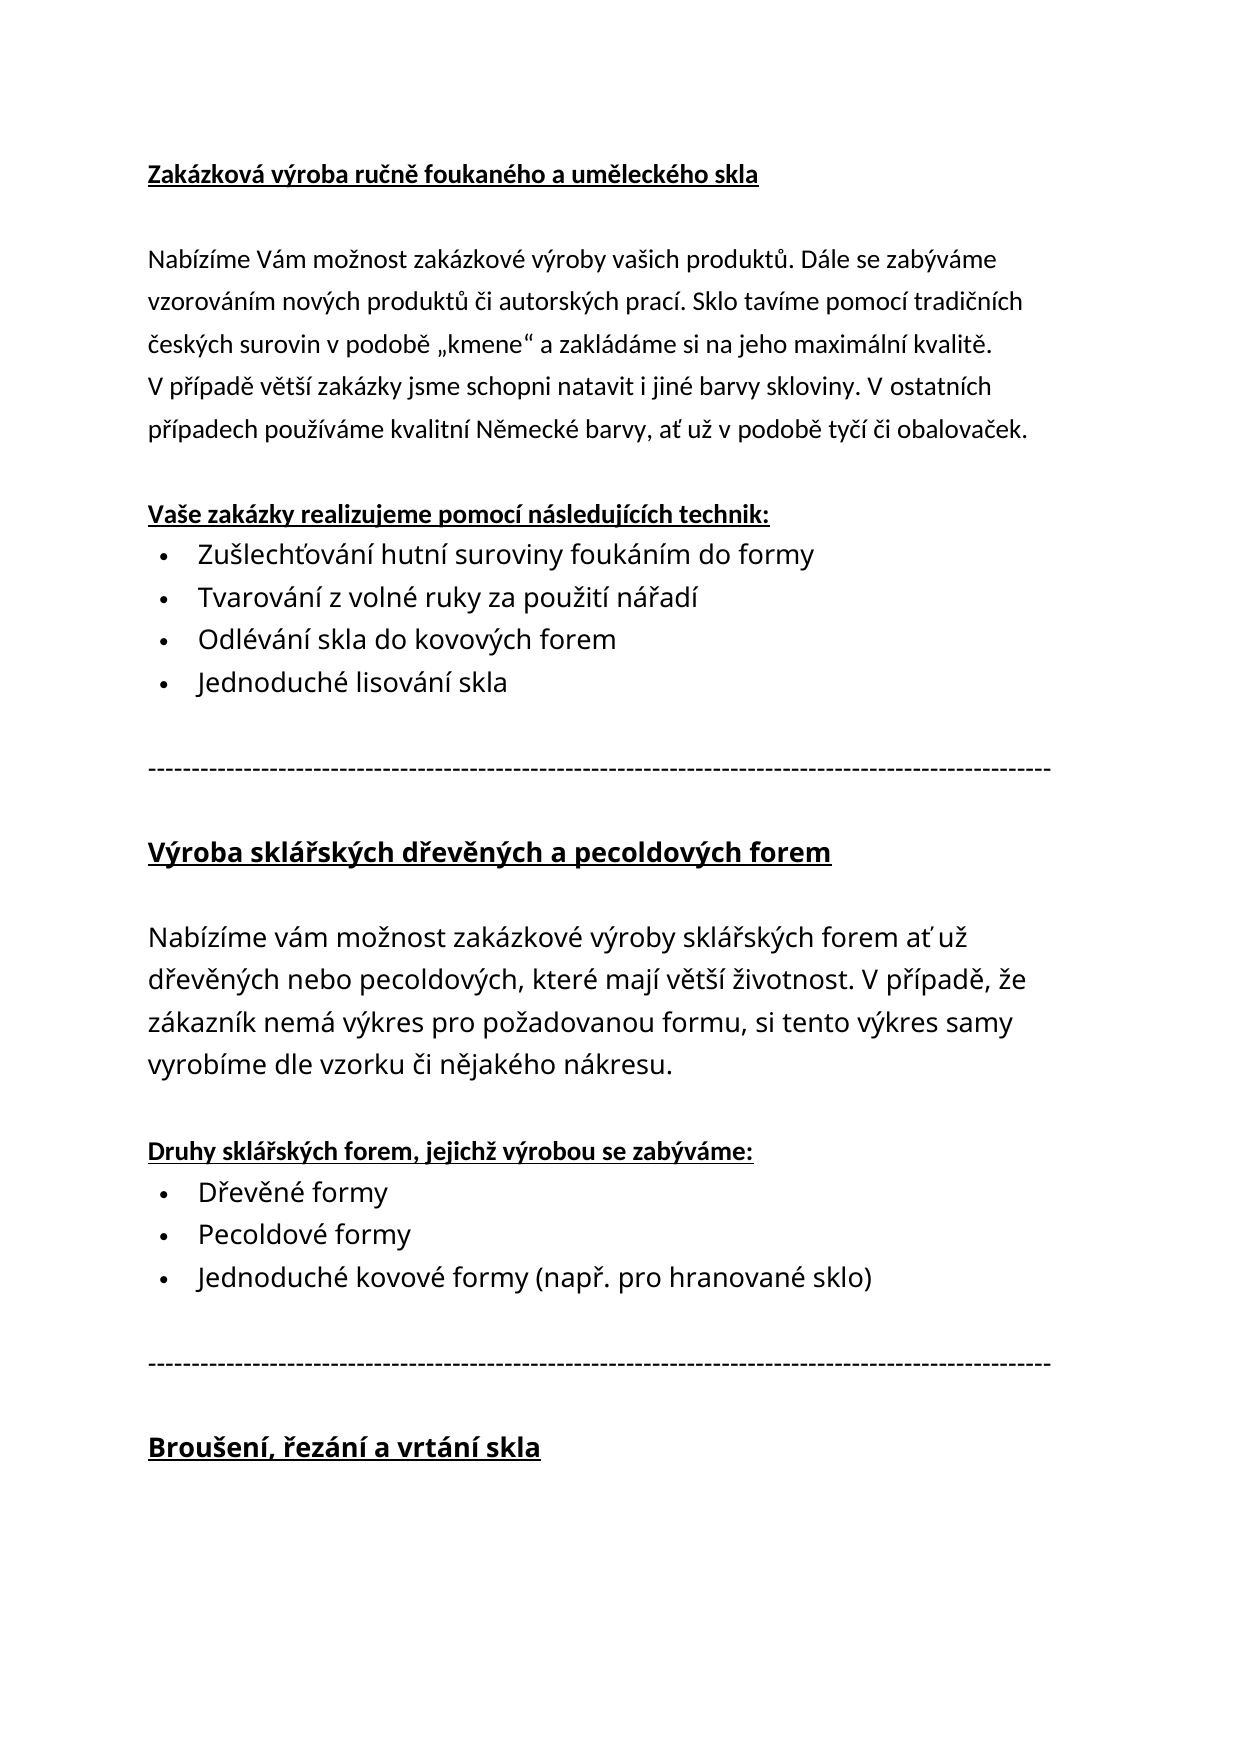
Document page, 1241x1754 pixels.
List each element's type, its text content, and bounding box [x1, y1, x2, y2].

text Výroba sklářských dřevěných a pecoldových forem [148, 828, 1093, 870]
text Druhy sklářských forem, jejichž výrobou se zabýváme: [148, 1125, 1093, 1168]
text Vaše zakázky realizujeme pomocí následujících technik: [148, 488, 1093, 530]
list Jednoduché lisování skla [160, 658, 1093, 700]
list Dřevěné formy [160, 1168, 1093, 1210]
text Nabízíme vám možnost zakázkové výroby sklářských forem ať už dřevěných nebo pecoldových, které mají větší životnost. V případě, že zákazník nemá výkres pro požadovanou formu, si tento výkres samy vyrobíme dle vzorku či nějakého nákresu. [148, 913, 1093, 1083]
text Zakázková výroba ručně foukaného a uměleckého skla [148, 148, 1093, 190]
list Jednoduché kovové formy (např. pro hranované sklo) [160, 1253, 1093, 1295]
list Pecoldové formy [160, 1210, 1093, 1253]
text -------------------------------------------------------------------------------------------------------- [148, 743, 1093, 785]
text Broušení, řezání a vrtání skla [148, 1423, 1093, 1465]
text Nabízíme Vám možnost zakázkové výroby vašich produktů. Dále se zabýváme vzorováním nových produktů či autorských prací. Sklo tavíme pomocí tradičních českých surovin v podobě „kmene“ a zakládáme si na jeho maximální kvalitě. V případě větší zakázky jsme schopni natavit i jiné barvy skloviny. V ostatních případech používáme kvalitní Německé barvy, ať už v podobě tyčí či obalovaček. [148, 233, 1093, 445]
list Tvarování z volné ruky za použití nářadí [160, 573, 1093, 615]
text -------------------------------------------------------------------------------------------------------- [148, 1338, 1093, 1380]
list Zušlechťování hutní suroviny foukáním do formy [160, 530, 1093, 573]
list Odlévání skla do kovových forem [160, 615, 1093, 658]
